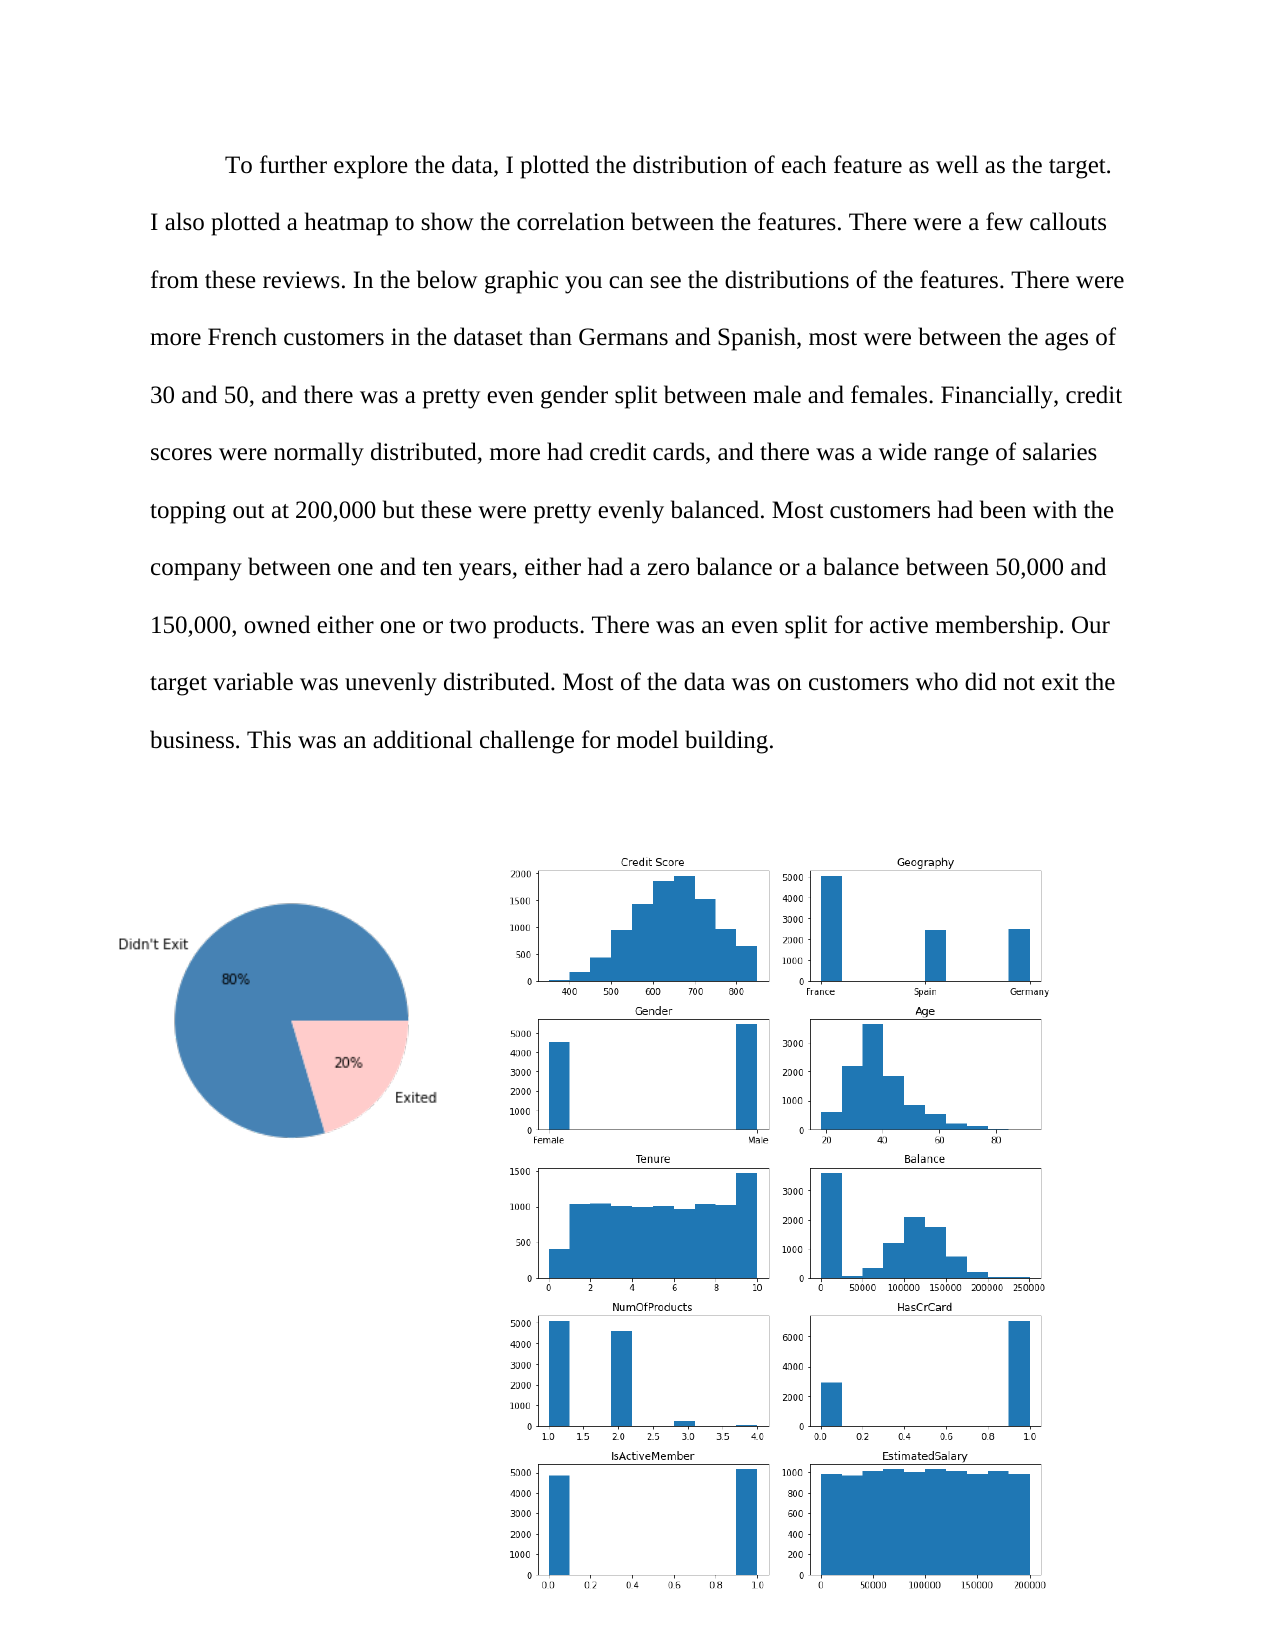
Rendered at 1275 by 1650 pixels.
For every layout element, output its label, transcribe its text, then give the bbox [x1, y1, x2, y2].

picture [109, 867, 446, 1177]
picture [503, 851, 1055, 1595]
text To further explore the data, I plotted the distribution of each feature as well as the target. I also plotted a heatmap to show the correlation between the features. There were a few callouts from these reviews. In the below graphic you can see the distributions of the features. There were more French customers in the dataset than Germans and Spanish, most were between the ages of 30 and 50, and there was a pretty even gender split between male and females. Financially, credit scores were normally distributed, more had credit cards, and there was a wide range of salaries topping out at 200,000 but these were pretty evenly balanced. Most customers had been with the company between one and ten years, either had a zero balance or a balance between 50,000 and 150,000, owned either one or two products. There was an even split for active membership. Our target variable was unevenly distributed. Most of the data was on customers who did not exit the business. This was an additional challenge for model building. [150, 150, 1125, 754]
